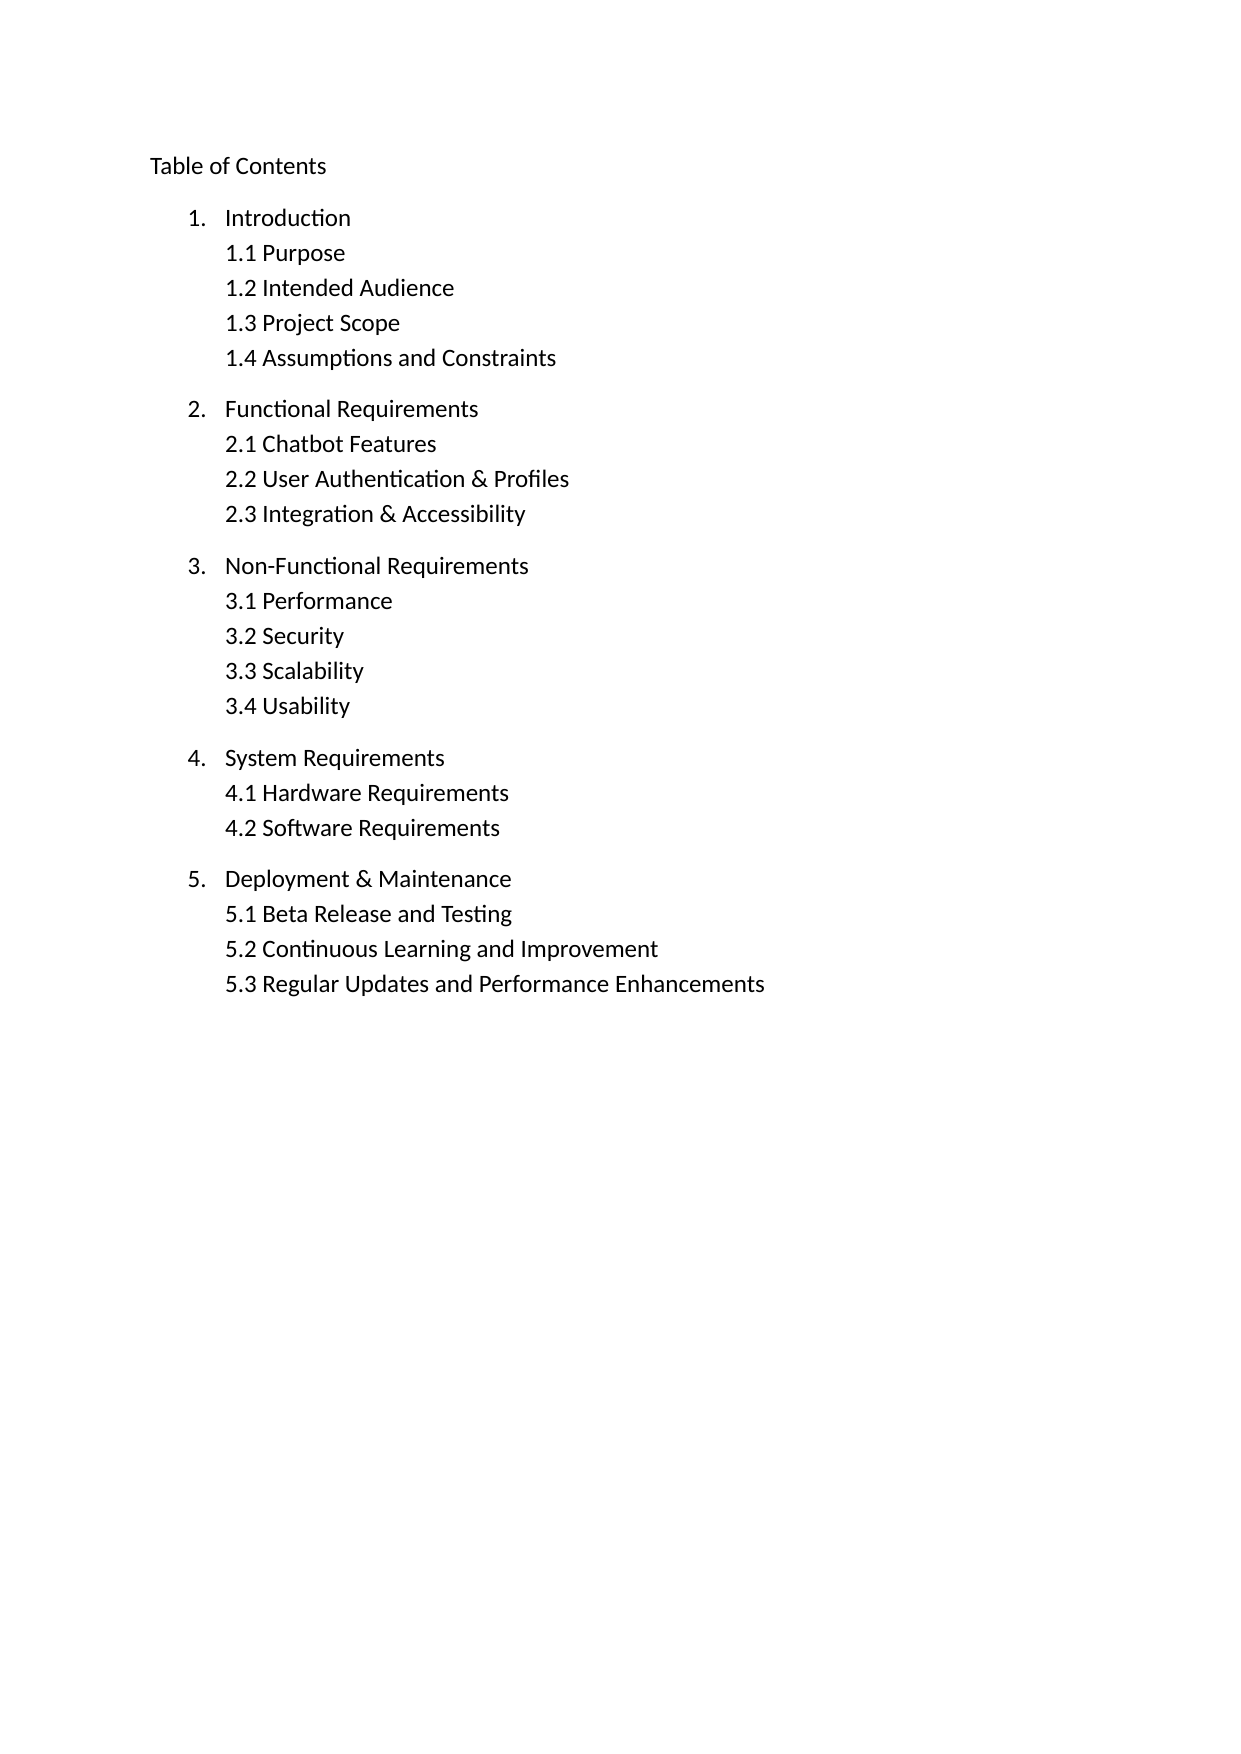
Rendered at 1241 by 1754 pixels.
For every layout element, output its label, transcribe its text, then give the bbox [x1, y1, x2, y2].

list Functional Requirements 2.1 Chatbot Features 2.2 User Authentication & Profiles 2.3 Integration & Accessibility [187, 393, 1090, 529]
list Introduction 1.1 Purpose 1.2 Intended Audience 1.3 Project Scope 1.4 Assumptions and Constraints [187, 202, 1090, 372]
text Table of Contents [150, 150, 1090, 181]
list Non-Functional Requirements 3.1 Performance 3.2 Security 3.3 Scalability 3.4 Usability [187, 550, 1090, 721]
list System Requirements 4.1 Hardware Requirements 4.2 Software Requirements [187, 742, 1090, 842]
list Deployment & Maintenance 5.1 Beta Release and Testing 5.2 Continuous Learning and Improvement 5.3 Regular Updates and Performance Enhancements [187, 863, 1090, 999]
